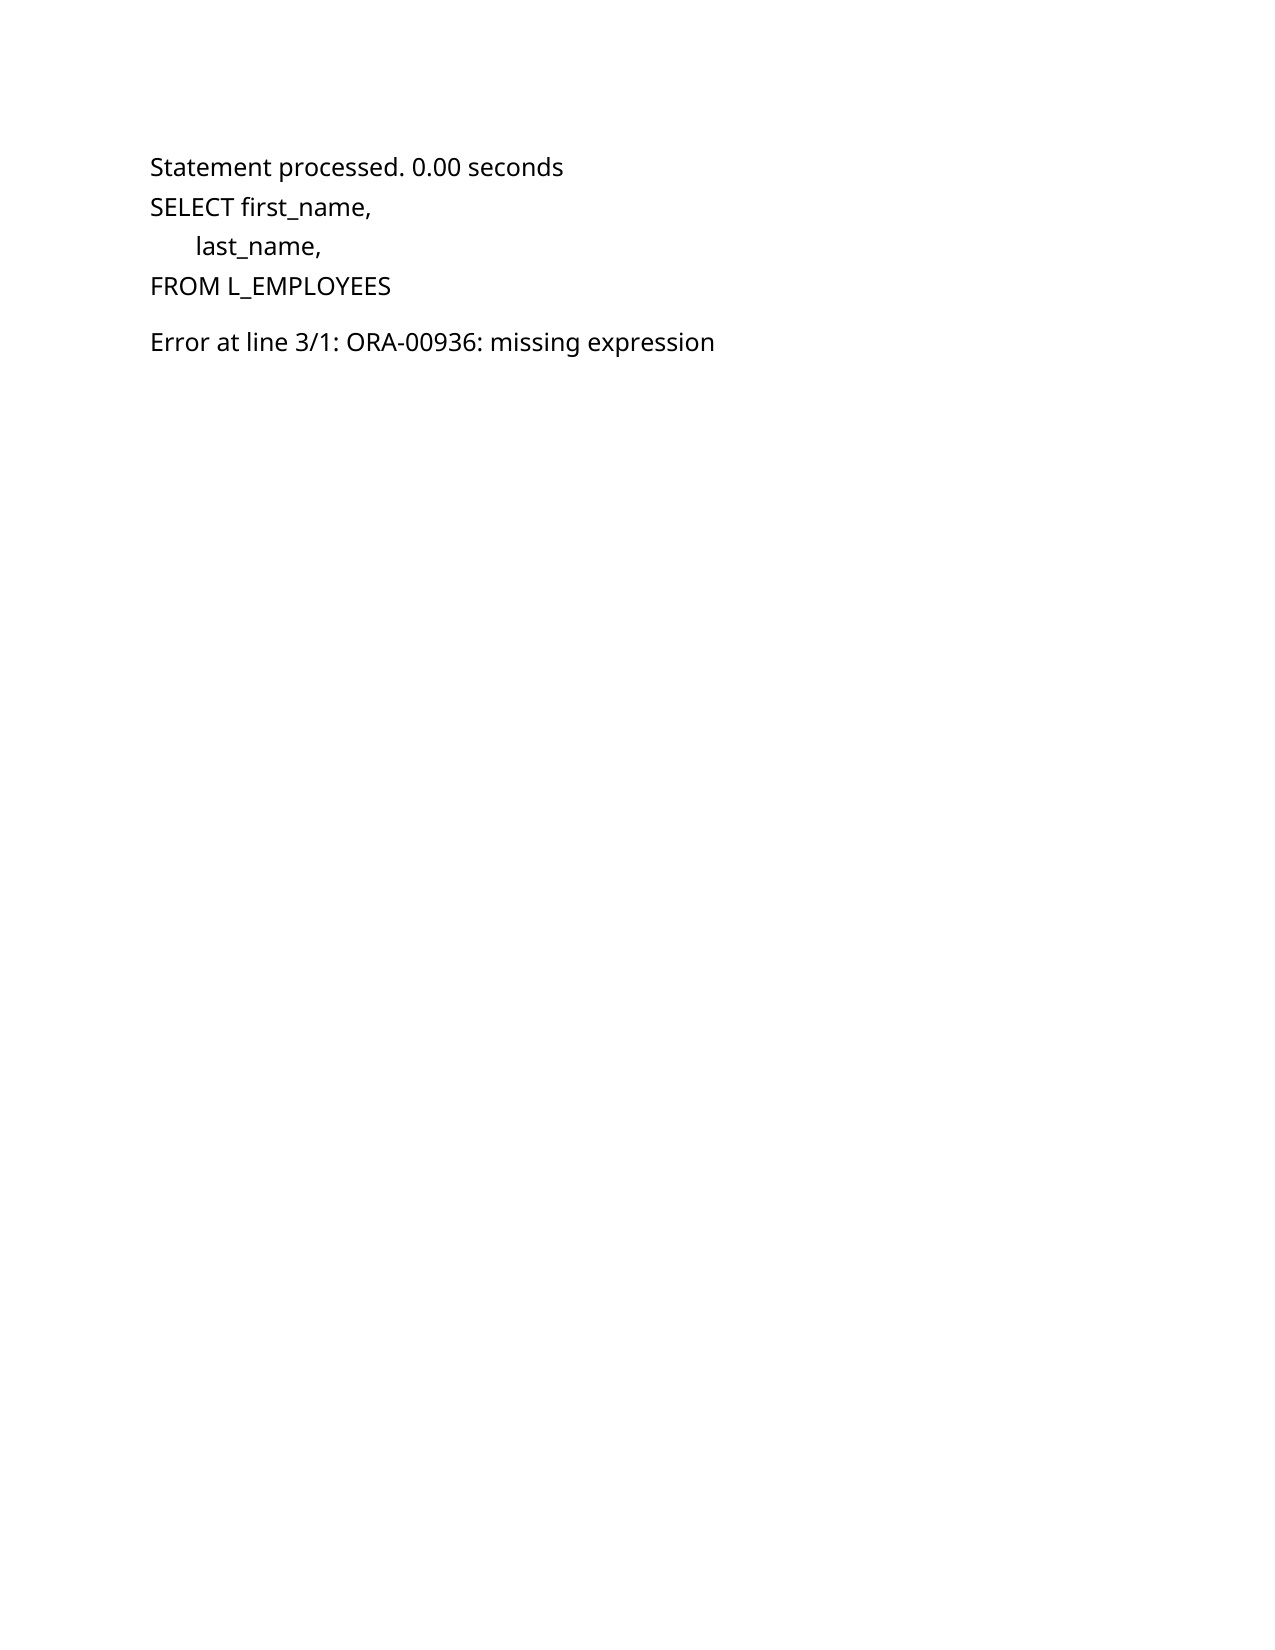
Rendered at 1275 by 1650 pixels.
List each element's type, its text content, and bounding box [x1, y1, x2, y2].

text Statement processed. 0.00 seconds SELECT first_name, last_name, FROM L_EMPLOYEES [150, 150, 1125, 302]
text Error at line 3/1: ORA-00936: missing expression [150, 324, 1125, 398]
